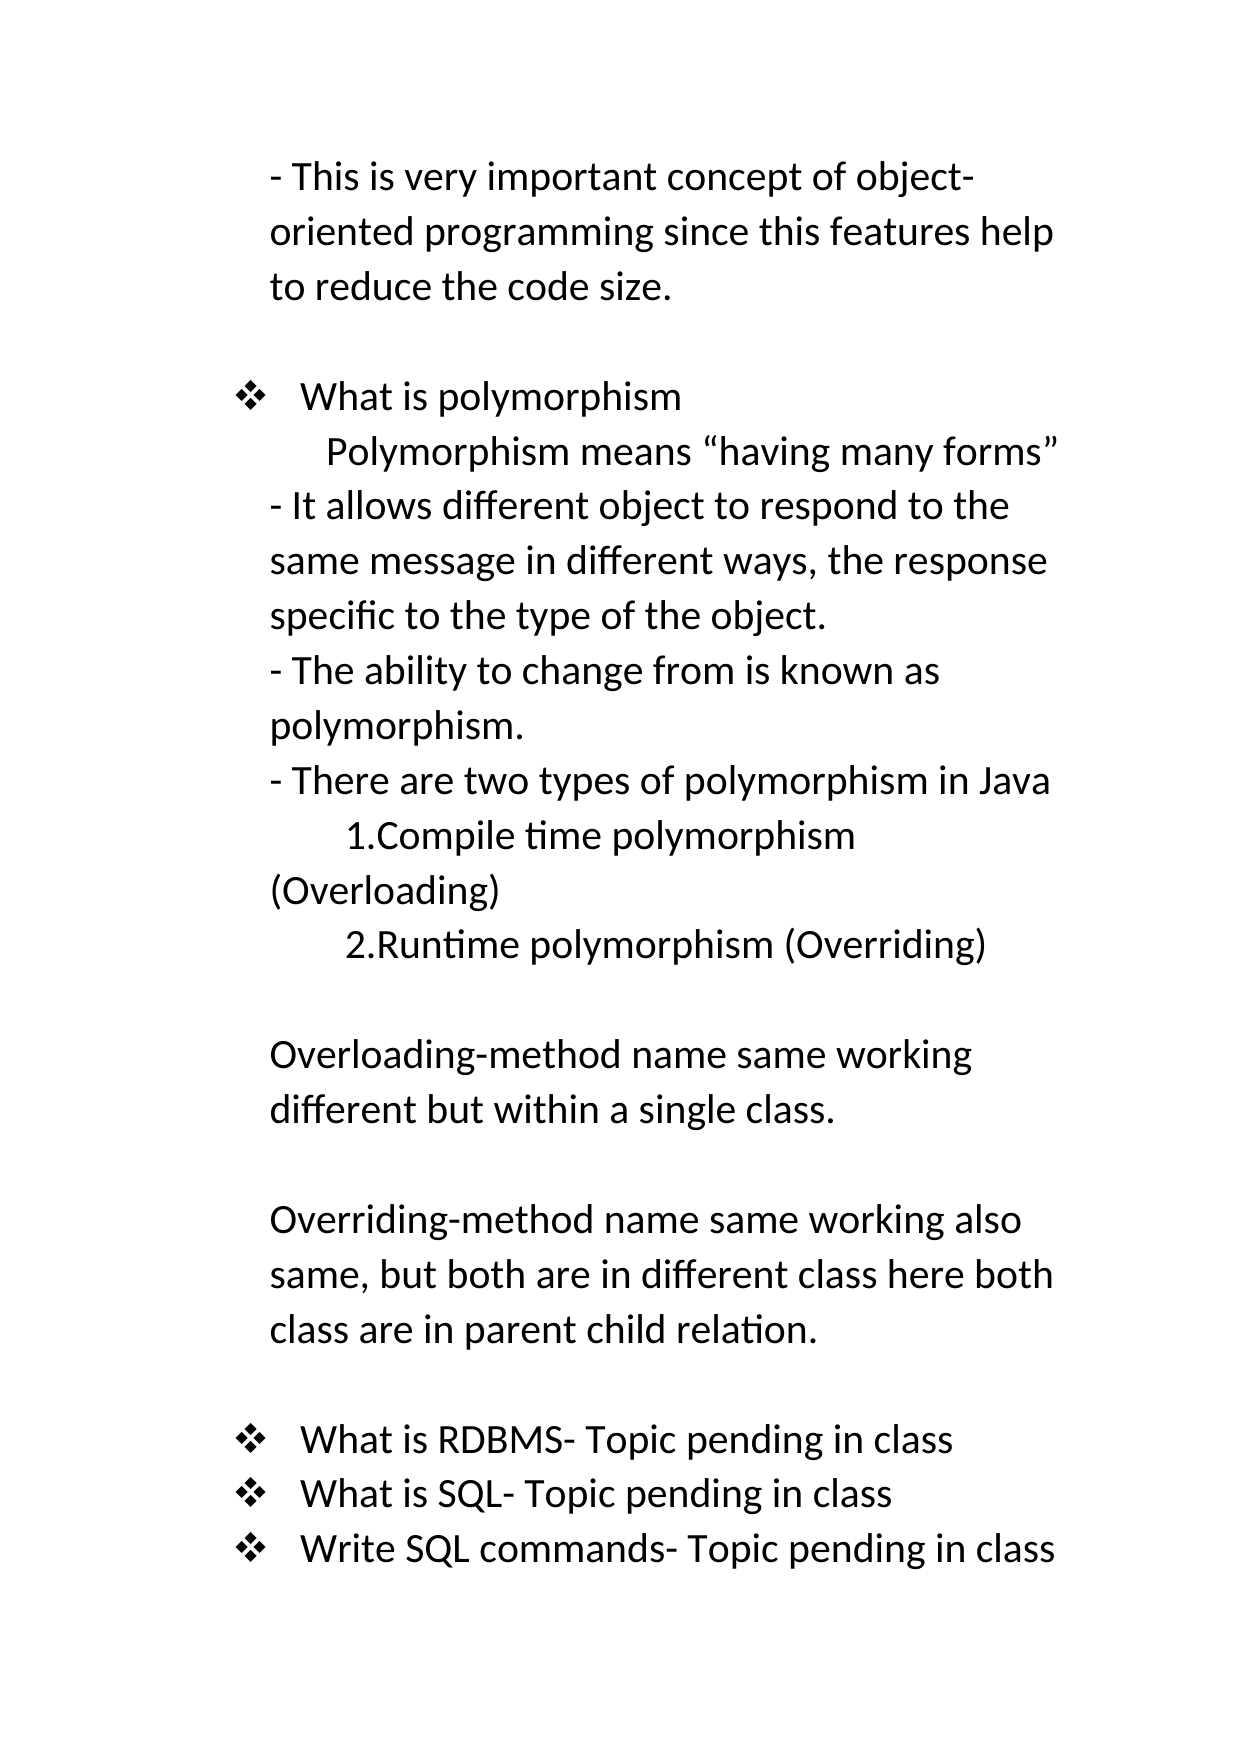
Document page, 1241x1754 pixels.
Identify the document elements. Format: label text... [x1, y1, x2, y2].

list Polymorphism means “having many forms” [269, 424, 1090, 475]
list - This is very important concept of object-oriented programming since this features help to reduce the code size. [269, 150, 1090, 311]
list - There are two types of polymorphism in Java [269, 754, 1090, 805]
list Overriding-method name same working also same, but both are in different class here both class are in parent child relation. [269, 1193, 1090, 1354]
list 2.Runtime polymorphism (Overriding) [269, 918, 1090, 969]
list What is polymorphism [232, 369, 1090, 420]
list Write SQL commands- Topic pending in class [232, 1522, 1090, 1573]
list Overloading-method name same working different but within a single class. [269, 1028, 1090, 1134]
list - The ability to change from is known as polymorphism. [269, 644, 1090, 750]
list What is SQL- Topic pending in class [232, 1467, 1090, 1518]
list 1.Compile time polymorphism (Overloading) [269, 809, 1090, 914]
list What is RDBMS- Topic pending in class [232, 1413, 1090, 1463]
list - It allows different object to respond to the same message in different ways, the response specific to the type of the object. [269, 479, 1090, 640]
